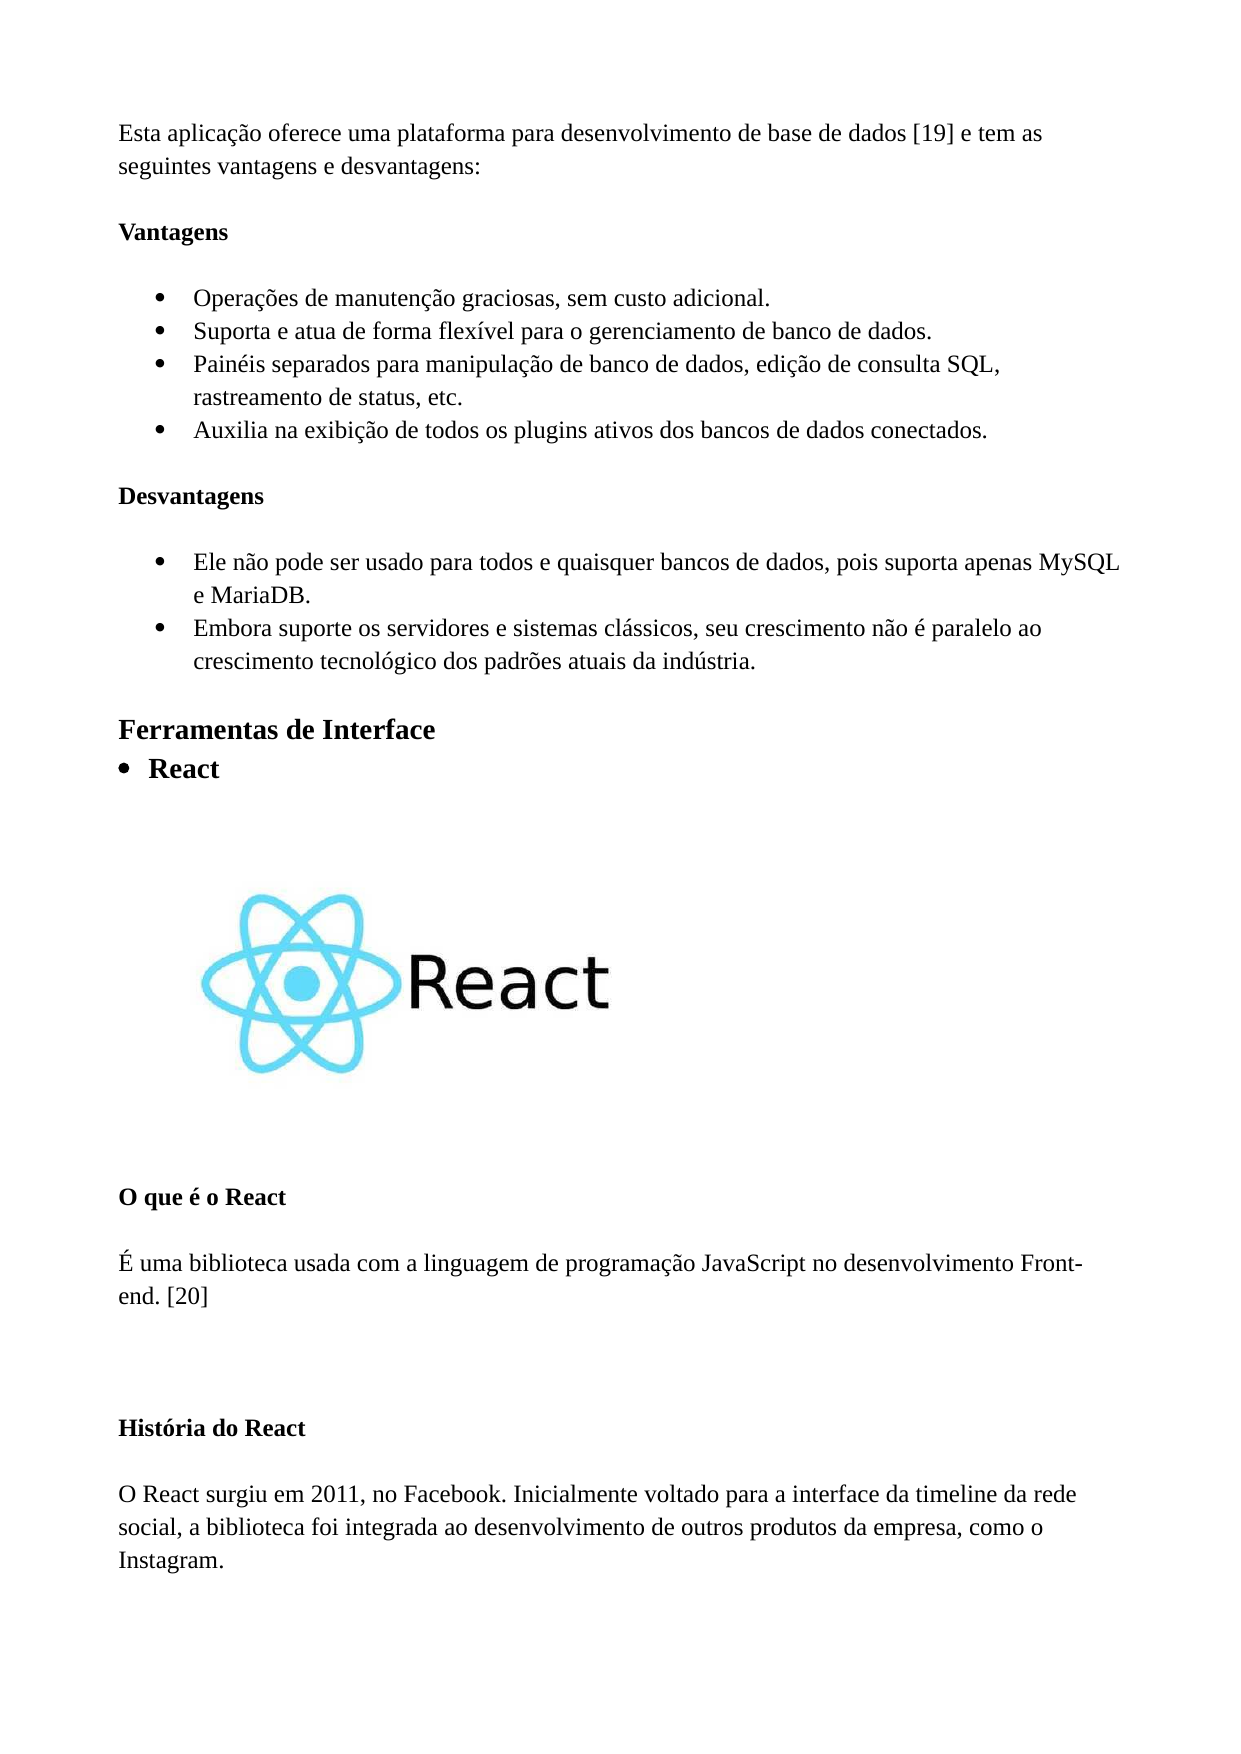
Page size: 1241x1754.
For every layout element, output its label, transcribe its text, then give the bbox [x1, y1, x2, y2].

text Desvantagens [118, 481, 1122, 510]
text Esta aplicação oferece uma plataforma para desenvolvimento de base de dados [19] e tem as seguintes vantagens e desvantagens: [118, 118, 1122, 180]
list Painéis separados para manipulação de banco de dados, edição de consulta SQL, rastreamento de status, etc. [156, 349, 1122, 411]
text O que é o React [118, 1182, 1122, 1211]
text É uma biblioteca usada com a linguagem de programação JavaScript no desenvolvimento Front-end. [20] [118, 1248, 1122, 1310]
text História do React [118, 1413, 1122, 1442]
list Auxilia na exibição de todos os plugins ativos dos bancos de dados conectados. [156, 415, 1122, 444]
list Embora suporte os servidores e sistemas clássicos, seu crescimento não é paralelo ao crescimento tecnológico dos padrões atuais da indústria. [156, 613, 1122, 675]
list Ele não pode ser usado para todos e quaisquer bancos de dados, pois suporta apenas MySQL e MariaDB. [156, 547, 1122, 609]
text O React surgiu em 2011, no Facebook. Inicialmente voltado para a interface da timeline da rede social, a biblioteca foi integrada ao desenvolvimento de outros produtos da empresa, como o Instagram. [118, 1479, 1122, 1574]
text Ferramentas de Interface [118, 712, 1122, 746]
list React [119, 751, 1122, 785]
list Suporta e atua de forma flexível para o gerenciamento de banco de dados. [156, 316, 1122, 345]
list Operações de manutenção graciosas, sem custo adicional. [156, 283, 1122, 312]
text Vantagens [118, 217, 1122, 246]
picture [118, 822, 690, 1145]
